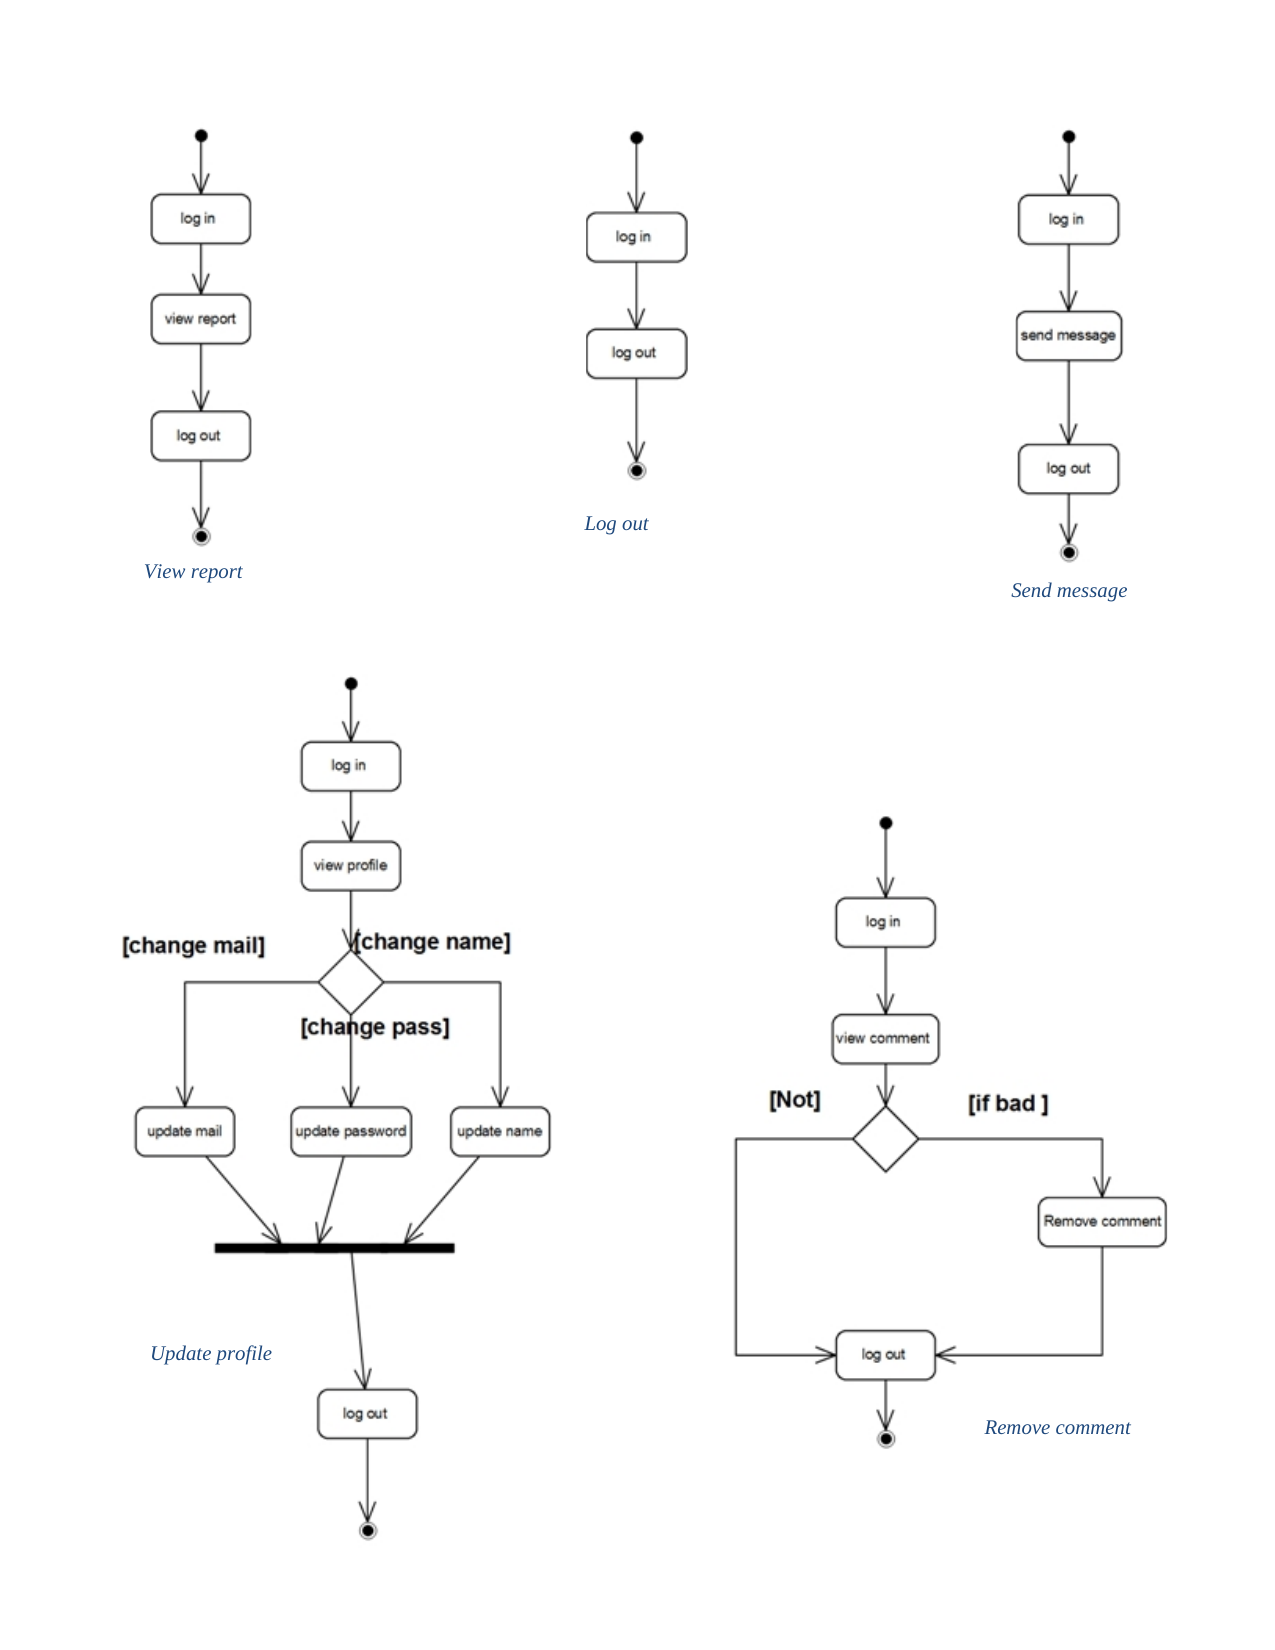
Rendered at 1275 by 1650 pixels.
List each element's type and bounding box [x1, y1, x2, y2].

picture [706, 798, 1168, 1460]
picture [150, 111, 252, 558]
picture [586, 113, 688, 492]
picture [1015, 112, 1124, 574]
picture [120, 659, 552, 1552]
